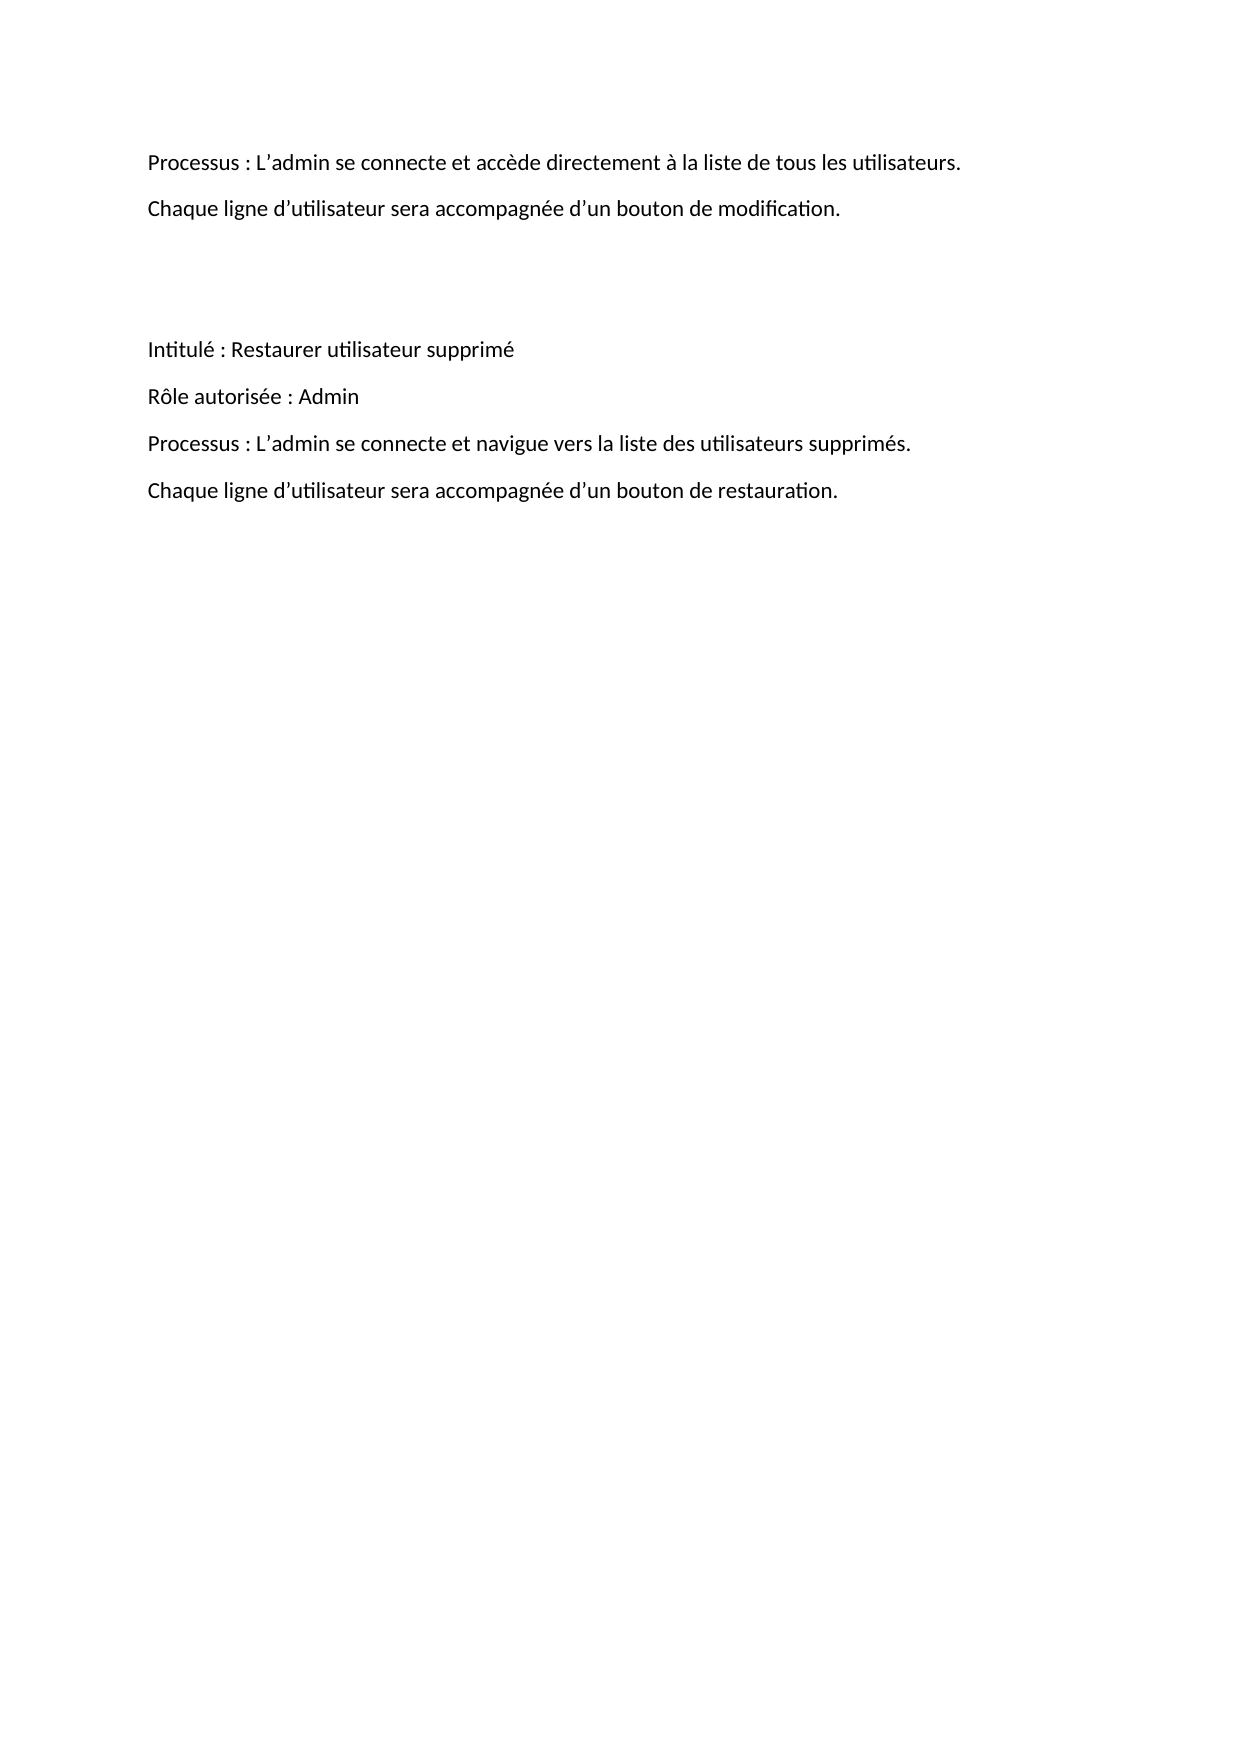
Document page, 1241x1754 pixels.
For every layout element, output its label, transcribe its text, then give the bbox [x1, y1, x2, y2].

text Rôle autorisée : Admin [148, 382, 1093, 410]
text Chaque ligne d’utilisateur sera accompagnée d’un bouton de modification. [148, 194, 1093, 222]
text Processus : L’admin se connecte et navigue vers la liste des utilisateurs supprimés. [148, 429, 1093, 457]
text Intitulé : Restaurer utilisateur supprimé [148, 335, 1093, 363]
text Chaque ligne d’utilisateur sera accompagnée d’un bouton de restauration. [148, 476, 1093, 504]
text Processus : L’admin se connecte et accède directement à la liste de tous les utilisateurs. [148, 148, 1093, 176]
